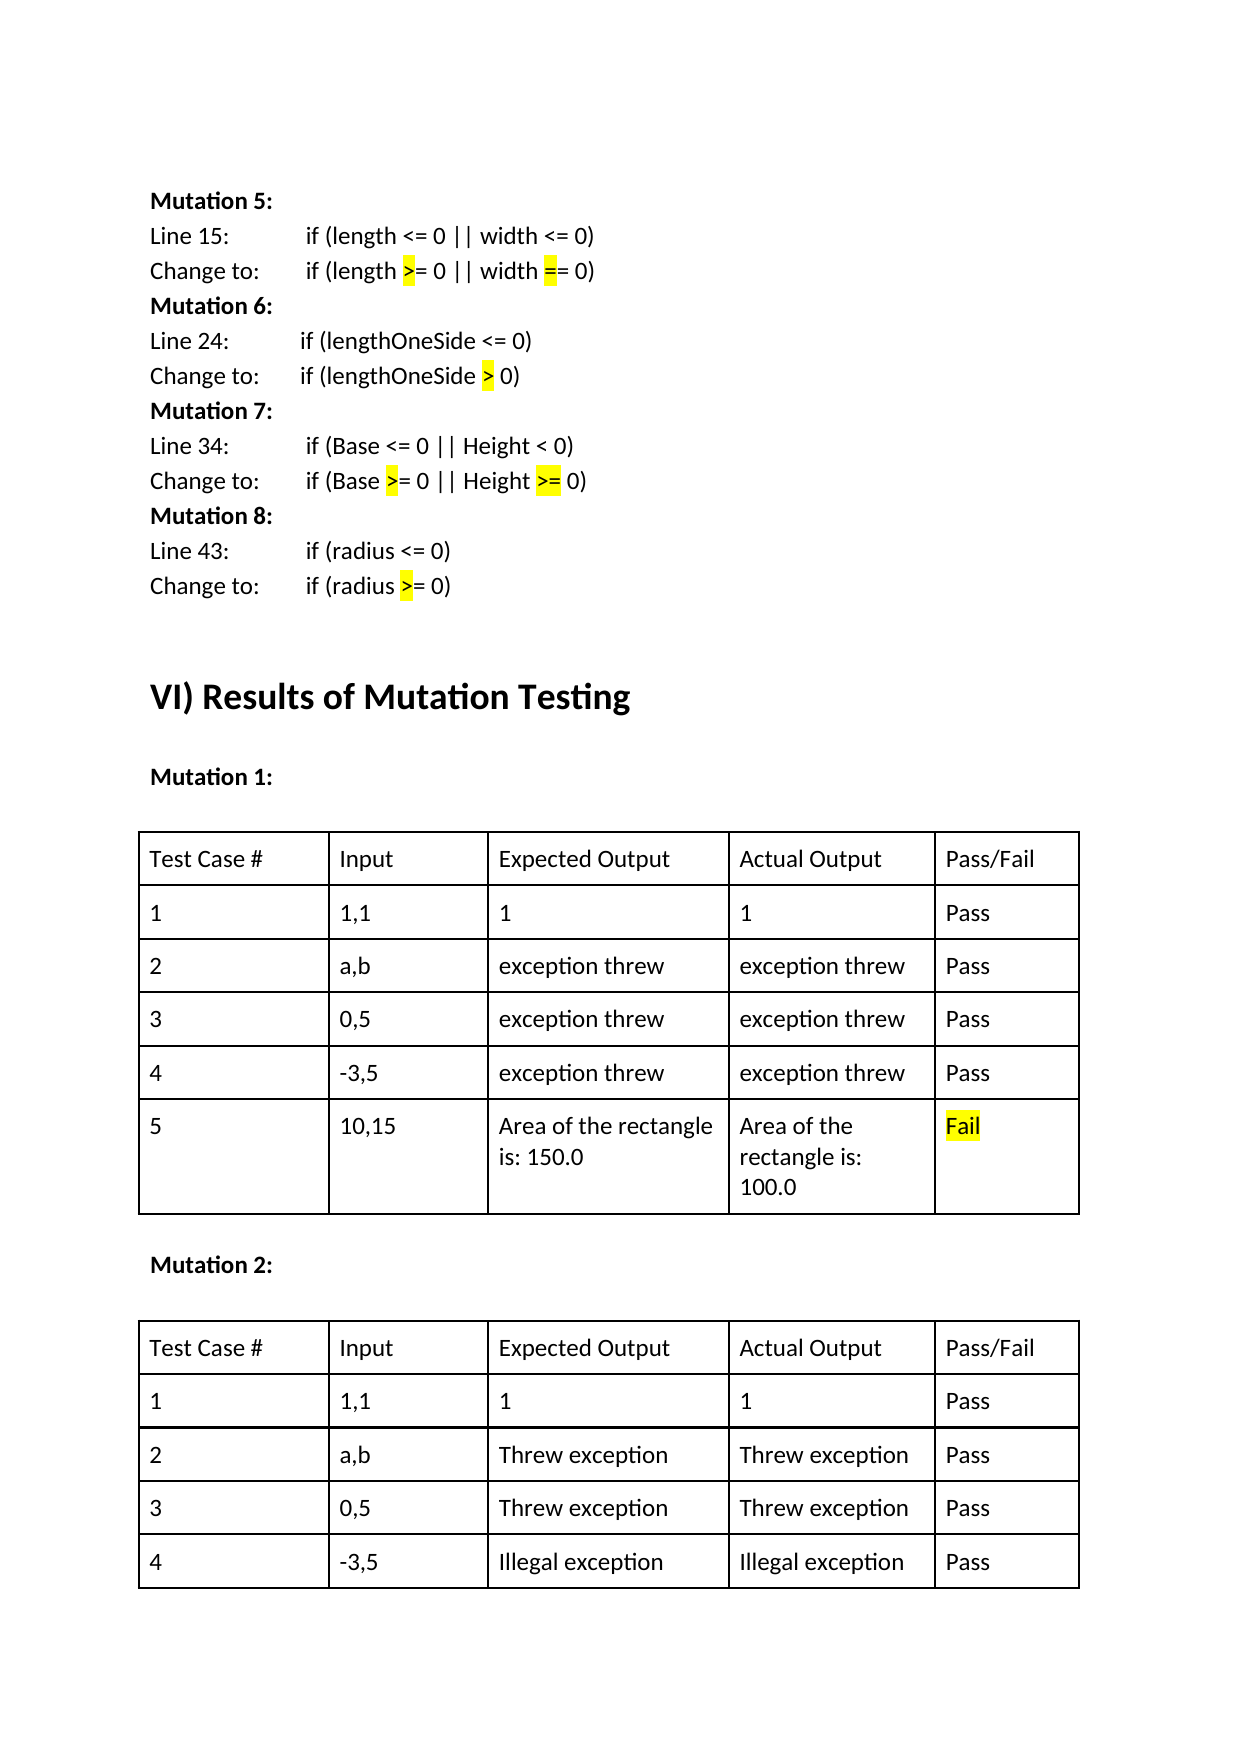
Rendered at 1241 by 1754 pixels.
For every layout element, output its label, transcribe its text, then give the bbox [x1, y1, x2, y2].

table_cell 3 [140, 1482, 328, 1533]
table_cell exception threw [730, 940, 934, 991]
table_cell Pass [936, 1429, 1078, 1480]
table_cell Pass [936, 1482, 1078, 1533]
text Change to: if (radius >= 0) [413, 570, 1090, 601]
table_cell exception threw [489, 993, 728, 1044]
table_cell 1,1 [330, 886, 487, 938]
table_cell a,b [330, 1429, 487, 1480]
table_header Test Case # [140, 1322, 328, 1373]
table_cell 3 [140, 993, 328, 1044]
table_cell -3,5 [330, 1535, 487, 1587]
table_header Expected Output [489, 1322, 728, 1373]
text Change to: if (length >= 0 || width == 0) [150, 255, 403, 286]
text Mutation 7: [150, 395, 1090, 426]
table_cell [489, 1535, 728, 1587]
table_cell 2 [140, 1429, 328, 1480]
table_header Test Case # [140, 833, 328, 884]
text Change to: if (length >= 0 || width == 0) [415, 255, 544, 286]
table_cell Pass [936, 1047, 1078, 1098]
table_cell a,b [330, 940, 487, 991]
text Change to: if (lengthOneSide > 0) [494, 360, 1090, 391]
table_cell Area of the rectangle is: 100.0 [730, 1100, 934, 1212]
table_cell 10,15 [330, 1100, 487, 1212]
table_header Expected Output [489, 833, 728, 884]
table_cell 4 [140, 1535, 328, 1587]
text Line 34: if (Base <= 0 || Height < 0) [150, 430, 1090, 461]
text Line 15: if (length <= 0 || width <= 0) [150, 220, 1090, 251]
text Change to: if (Base >= 0 || Height >= 0) [561, 465, 1090, 496]
table_cell 5 [140, 1100, 328, 1212]
table_cell -3,5 [330, 1047, 487, 1098]
table_cell Pass [936, 993, 1078, 1044]
table_header Input [330, 1322, 487, 1373]
text Mutation 5: [150, 185, 1090, 216]
table_cell 4 [140, 1047, 328, 1098]
table_header Actual Output [730, 1322, 934, 1373]
text Change to: if (length >= 0 || width == 0) [557, 255, 1090, 286]
table_cell Fail [936, 1100, 1078, 1212]
text Mutation 6: [150, 290, 1090, 321]
text Change to: if (radius >= 0) [150, 570, 400, 601]
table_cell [730, 1535, 934, 1587]
text Line 24: if (lengthOneSide <= 0) [150, 325, 1090, 356]
text VI) Results of Mutation Testing [150, 673, 1090, 719]
table_cell Threw exception [489, 1429, 728, 1480]
table_cell 1 [489, 1375, 728, 1426]
table_cell Pass [936, 886, 1078, 938]
table_cell 0,5 [330, 993, 487, 1044]
text Change to: if (lengthOneSide > 0) [150, 360, 482, 391]
table_cell Pass [936, 1535, 1078, 1587]
table_header Pass/Fail [936, 833, 1078, 884]
text Change to: if (Base >= 0 || Height >= 0) [150, 465, 386, 496]
table_cell 1,1 [330, 1375, 487, 1426]
table_cell 2 [140, 940, 328, 991]
text Mutation 8: [150, 500, 1090, 531]
table_cell 1 [730, 1375, 934, 1426]
table_cell exception threw [489, 1047, 728, 1098]
text Mutation 2: [150, 1249, 1090, 1280]
text Line 43: if (radius <= 0) [150, 535, 1090, 566]
text Mutation 1: [150, 761, 1090, 791]
table_cell Threw exception [730, 1482, 934, 1533]
table_header Pass/Fail [936, 1322, 1078, 1373]
table_cell Threw exception [489, 1482, 728, 1533]
table_cell Area of the rectangle is: 150.0 [489, 1100, 728, 1212]
table_cell exception threw [489, 940, 728, 991]
table_cell Threw exception [730, 1429, 934, 1480]
table_header Input [330, 833, 487, 884]
table_cell Pass [936, 1375, 1078, 1426]
table_cell 1 [140, 1375, 328, 1426]
table_cell 1 [730, 886, 934, 938]
table_cell 0,5 [330, 1482, 487, 1533]
table_cell exception threw [730, 993, 934, 1044]
table_cell Pass [936, 940, 1078, 991]
table_header Actual Output [730, 833, 934, 884]
table_cell exception threw [730, 1047, 934, 1098]
text Change to: if (Base >= 0 || Height >= 0) [398, 465, 536, 496]
table_cell 1 [489, 886, 728, 938]
table_cell 1 [140, 886, 328, 938]
